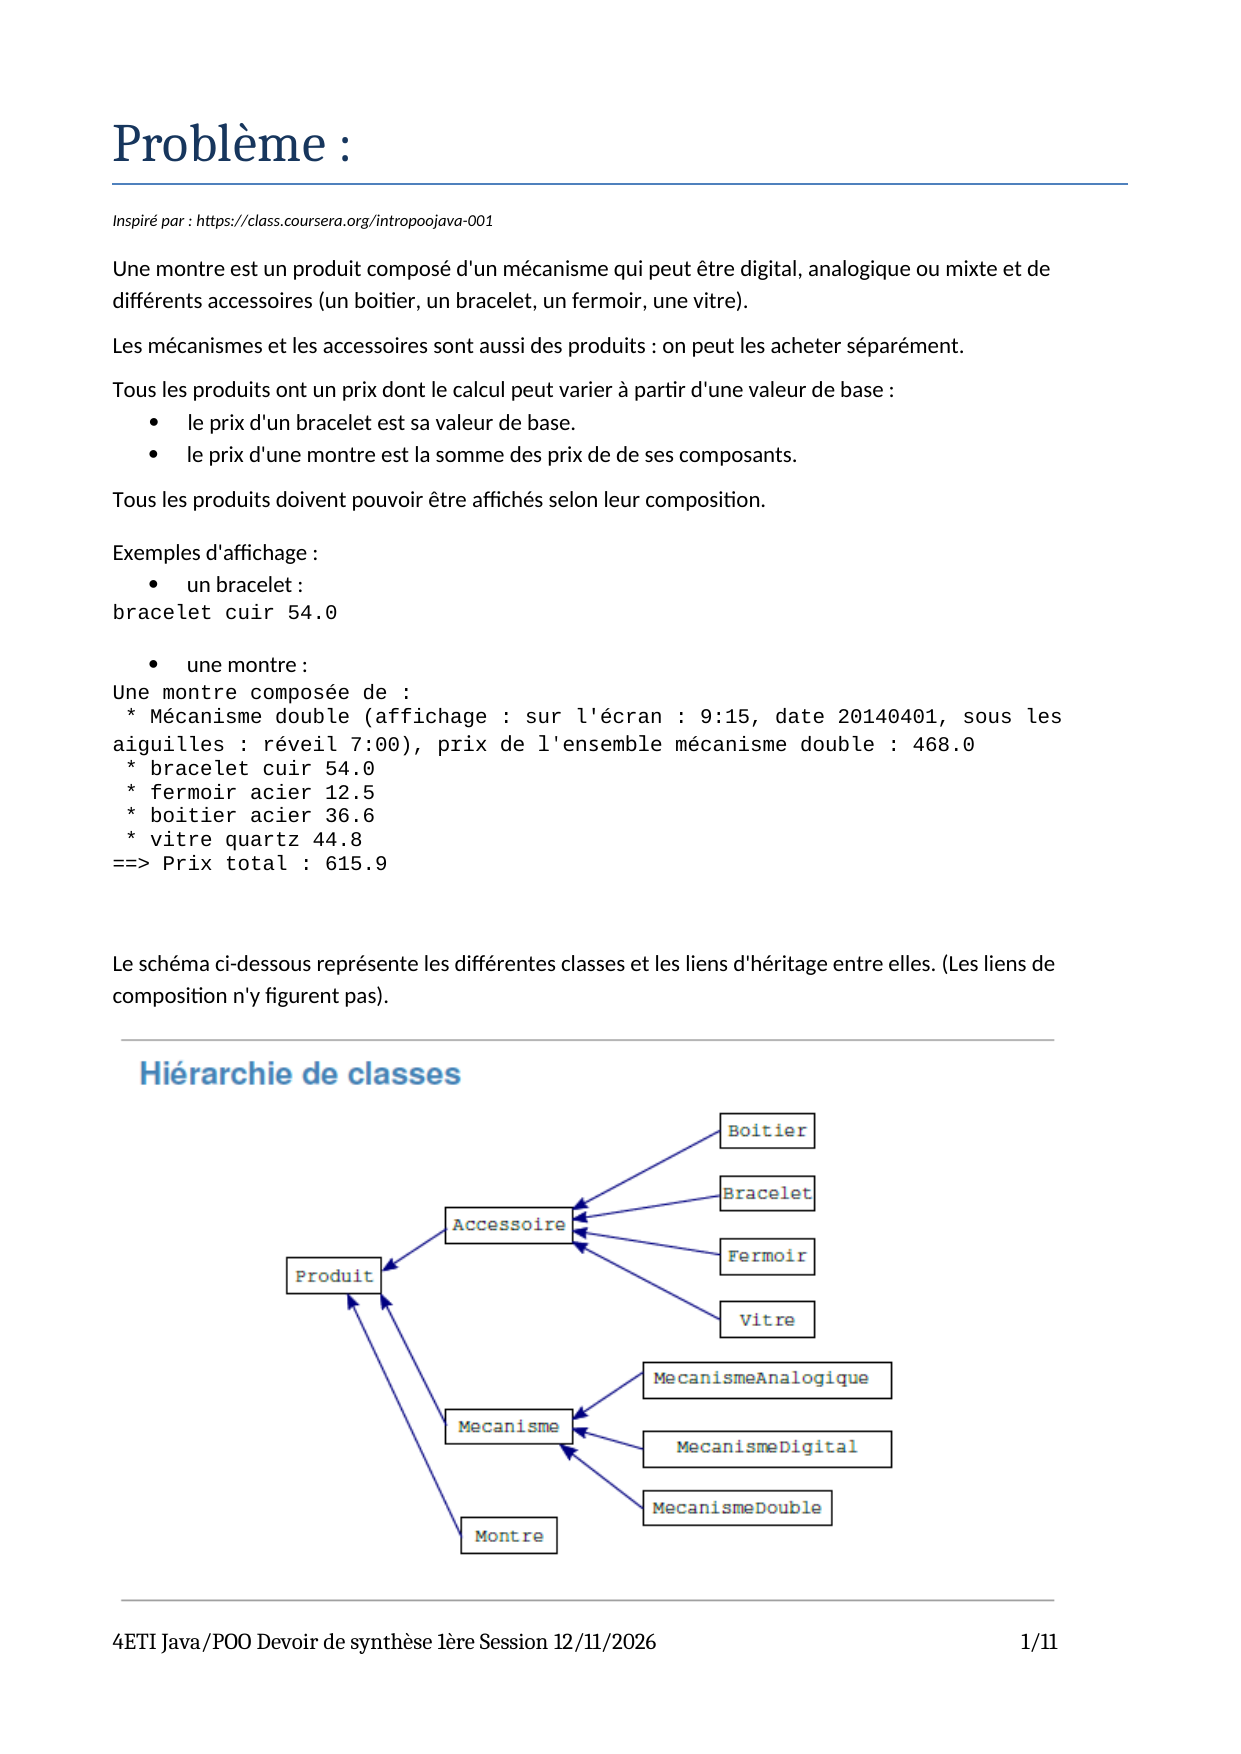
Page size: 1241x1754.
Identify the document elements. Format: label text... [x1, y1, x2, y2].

text Une montre est un produit composé d'un mécanisme qui peut être digital, analogique ou mixte et de différents accessoires (un boitier, un bracelet, un fermoir, une vitre). [112, 254, 1128, 314]
text Exemples d'affichage : [112, 538, 1128, 566]
text ==> Prix total : 615.9 [112, 853, 1128, 876]
text Le schéma ci-dessous représente les différentes classes et les liens d'héritage entre elles. (Les liens de composition n'y figurent pas). [112, 949, 1128, 1010]
text Inspiré par : https://class.coursera.org/intropoojava-001 [112, 210, 1128, 230]
text Tous les produits doivent pouvoir être affichés selon leur composition. [112, 485, 1128, 513]
text * bracelet cuir 54.0 [112, 758, 1128, 782]
text Tous les produits ont un prix dont le calcul peut varier à partir d'une valeur de base : [112, 376, 1128, 404]
list le prix d'une montre est la somme des prix de de ses composants. [149, 440, 1128, 468]
text Les mécanismes et les accessoires sont aussi des produits : on peut les acheter séparément. [112, 331, 1128, 359]
text * fermoir acier 12.5 [112, 782, 1128, 805]
text * boitier acier 36.6 [112, 805, 1128, 829]
text * Mécanisme double (affichage : sur l'écran : 9:15, date 20140401, sous les aiguilles : réveil 7:00), prix de l'ensemble mécanisme double : 468.0 [112, 706, 1128, 758]
list un bracelet : [149, 570, 1128, 598]
text Une montre composée de : [112, 682, 1128, 706]
text bracelet cuir 54.0 [112, 602, 1128, 626]
list une montre : [149, 650, 1128, 678]
list le prix d'un bracelet est sa valeur de base. [150, 408, 1128, 436]
title Problème : [112, 112, 1128, 183]
text * vitre quartz 44.8 [112, 829, 1128, 853]
